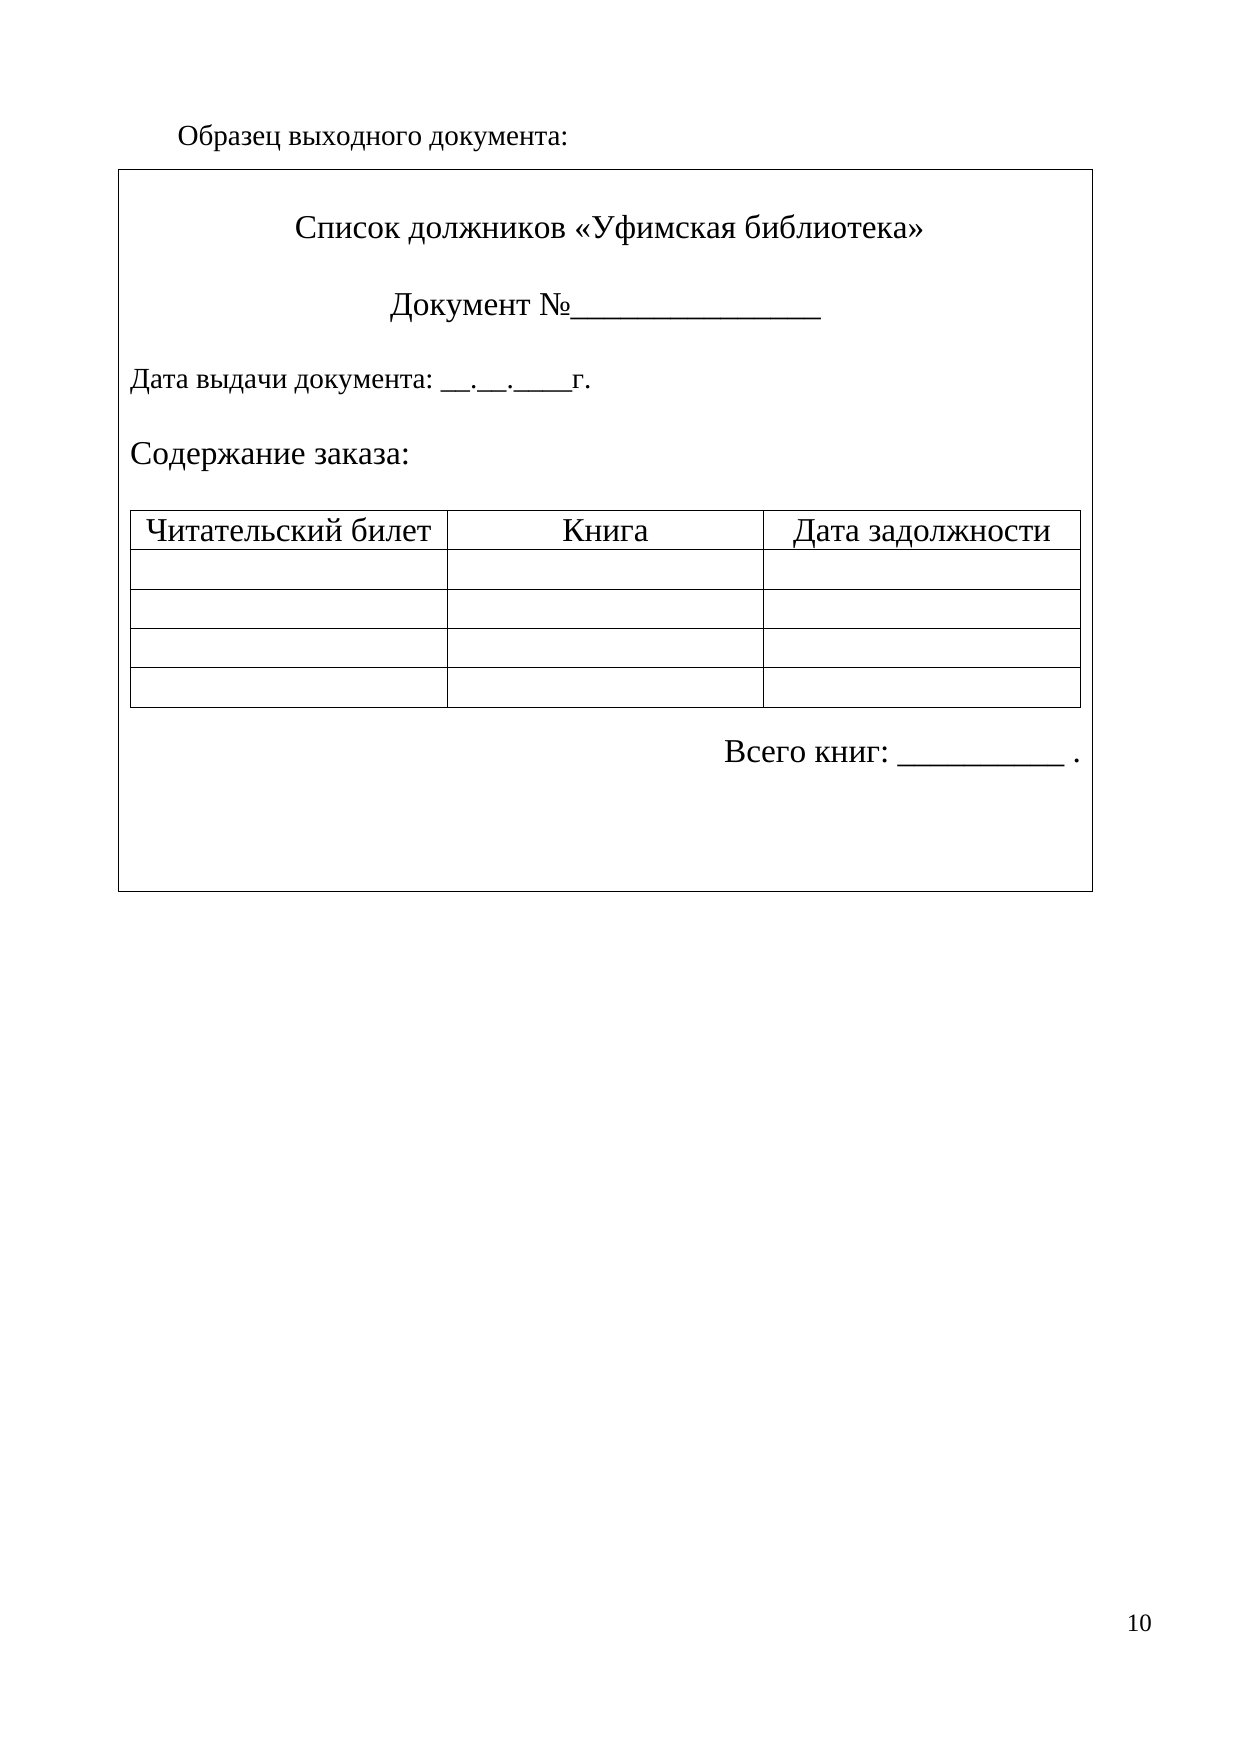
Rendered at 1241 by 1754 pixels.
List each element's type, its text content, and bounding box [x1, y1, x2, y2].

table_header Список должников «Уфимская библиотека» Документ №_______________ Дата выдачи документа: __.__.____г. Содержание заказа: Всего книг: __________ . [119, 170, 1092, 891]
text Образец выходного документа: [118, 118, 1152, 152]
